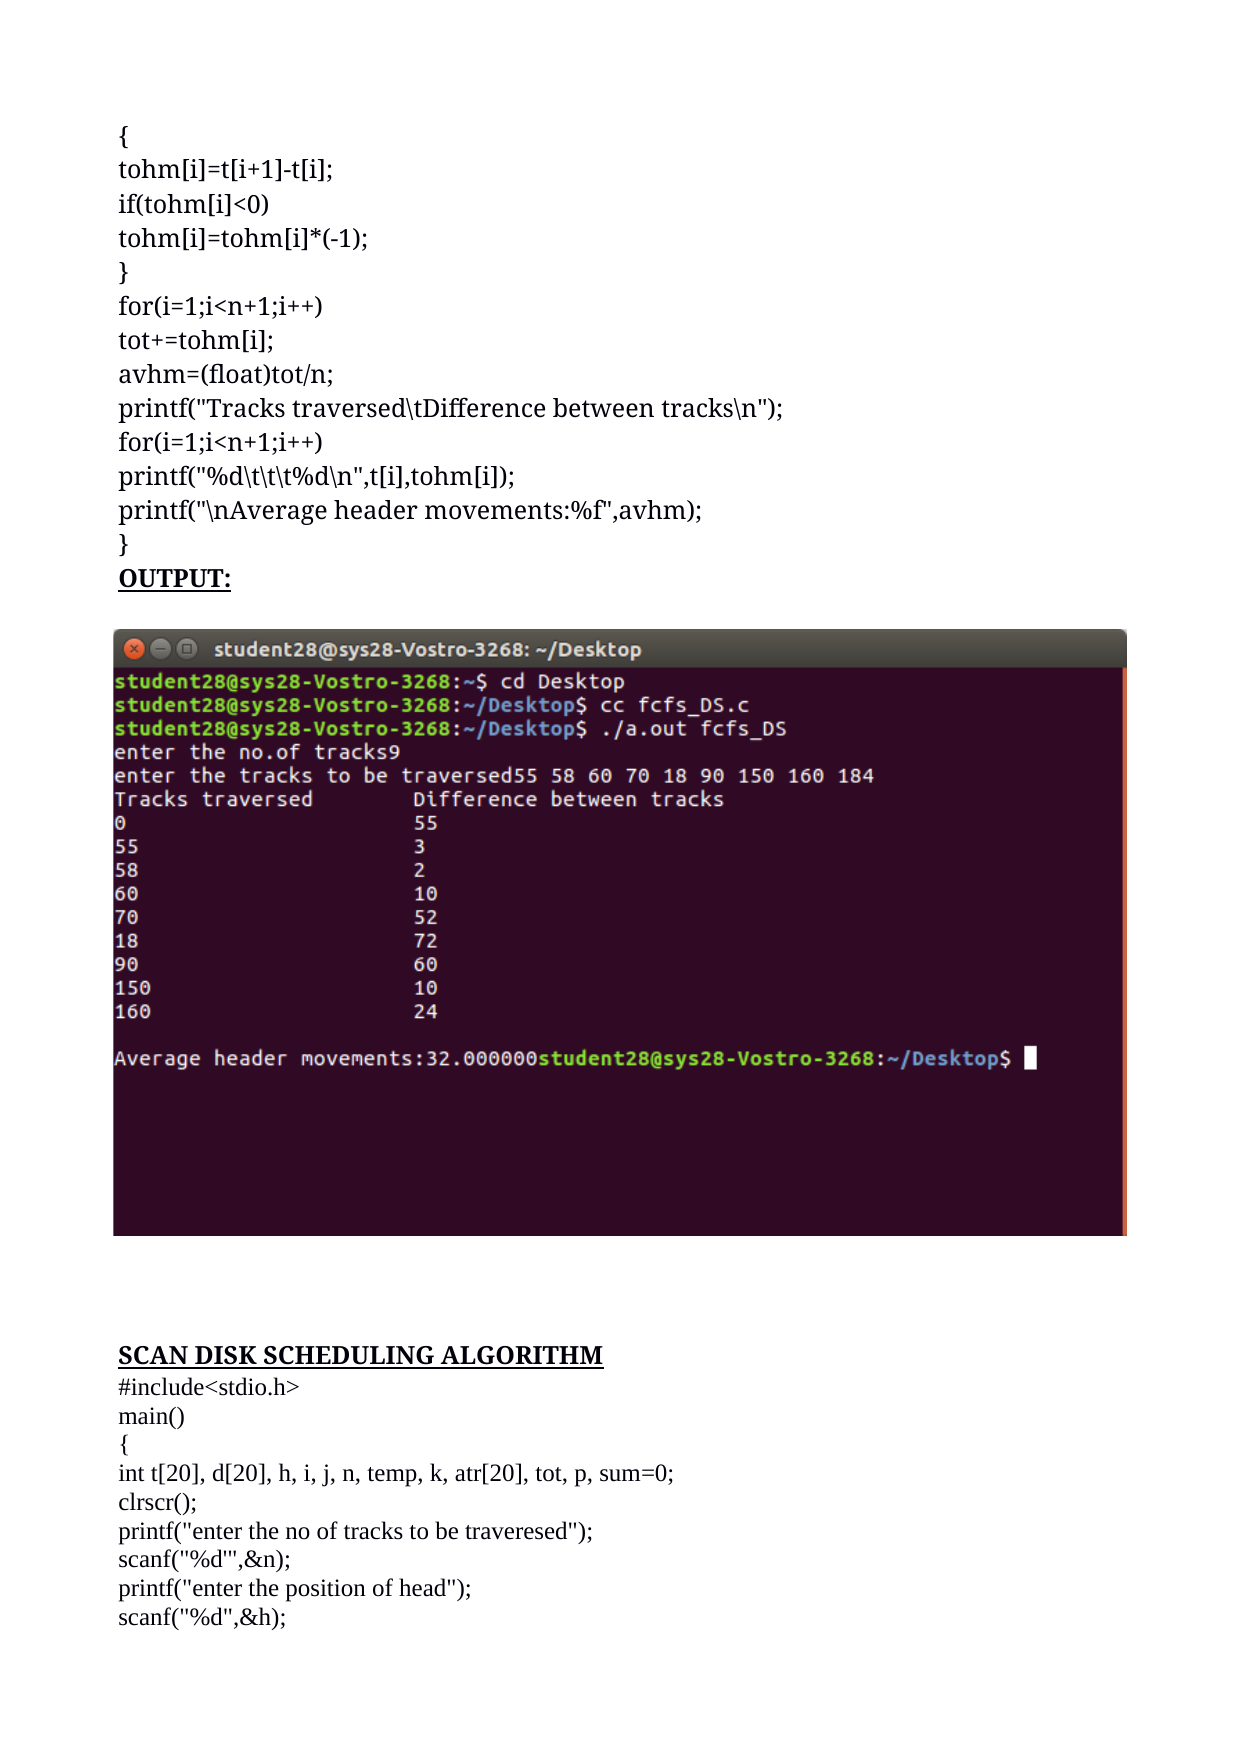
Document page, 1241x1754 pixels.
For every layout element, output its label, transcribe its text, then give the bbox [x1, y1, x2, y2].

text tohm[i]=t[i+1]-t[i]; [118, 152, 1122, 186]
text printf("%d\t\t\t%d\n",t[i],tohm[i]); [118, 459, 1122, 493]
text printf("Tracks traversed\tDifference between tracks\n"); [118, 391, 1122, 425]
text SCAN DISK SCHEDULING ALGORITHM [118, 1338, 1122, 1372]
text { [118, 118, 1122, 152]
text #include<stdio.h> [118, 1372, 1122, 1401]
text tohm[i]=tohm[i]*(-1); [118, 220, 1122, 254]
text } [118, 527, 1122, 561]
text main() [118, 1401, 1122, 1429]
text scanf("%d'",&n); [118, 1544, 1122, 1573]
text int t[20], d[20], h, i, j, n, temp, k, atr[20], tot, p, sum=0; [118, 1458, 1122, 1487]
text for(i=1;i<n+1;i++) [118, 288, 1122, 322]
text avhm=(float)tot/n; [118, 357, 1122, 391]
text printf("enter the no of tracks to be traveresed"); [118, 1516, 1122, 1544]
text clrscr(); [118, 1487, 1122, 1516]
text printf("enter the position of head"); [118, 1573, 1122, 1602]
picture [113, 629, 1127, 1236]
text { [118, 1429, 1122, 1458]
text tot+=tohm[i]; [118, 322, 1122, 357]
text } [118, 254, 1122, 288]
text printf("\nAverage header movements:%f",avhm); [118, 493, 1122, 527]
text OUTPUT: [118, 561, 1122, 595]
text for(i=1;i<n+1;i++) [118, 425, 1122, 459]
text scanf("%d",&h); [118, 1602, 1122, 1631]
text if(tohm[i]<0) [118, 186, 1122, 220]
